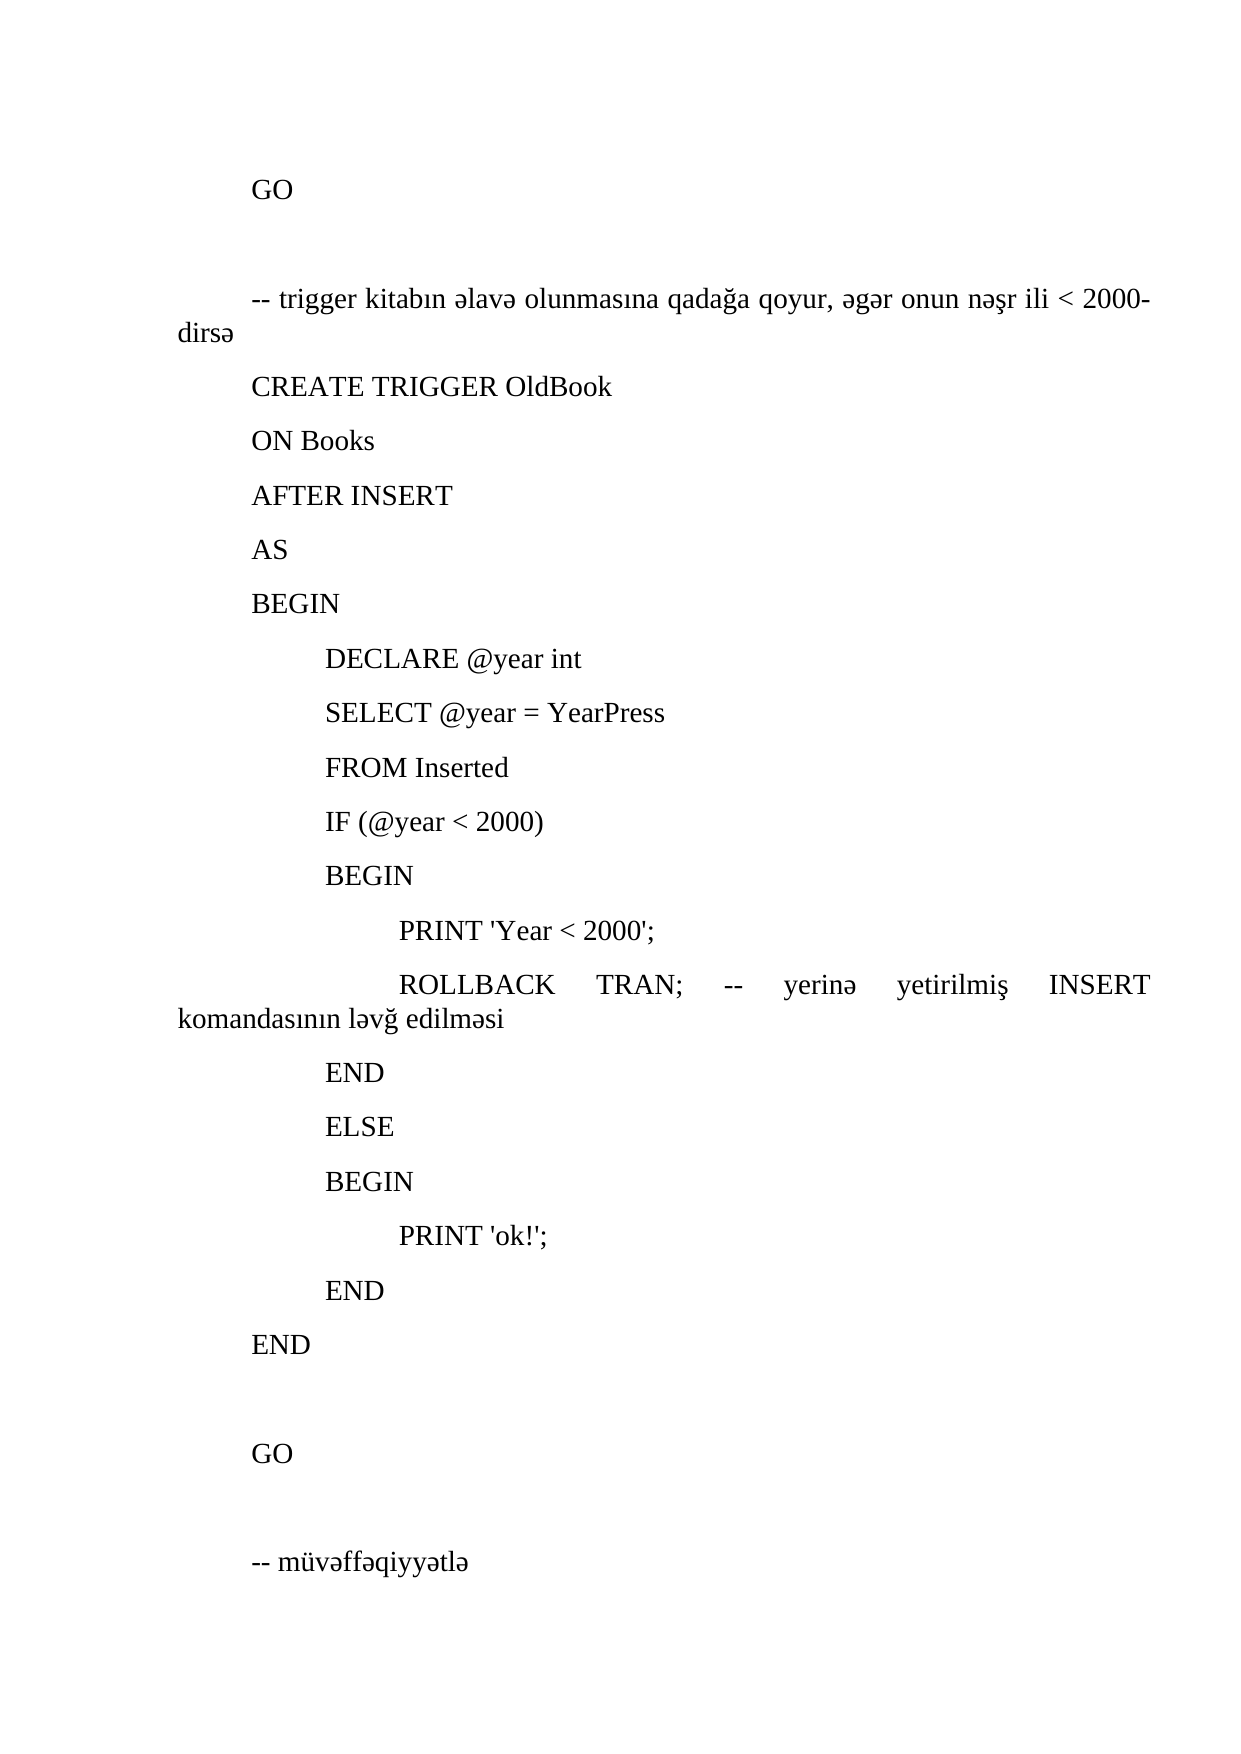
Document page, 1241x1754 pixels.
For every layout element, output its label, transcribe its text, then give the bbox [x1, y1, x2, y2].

text ELSE [177, 1109, 1152, 1143]
text GO [177, 1436, 1152, 1469]
text PRINT 'ok!'; [177, 1218, 1152, 1252]
text BEGIN [177, 587, 1152, 620]
text BEGIN [177, 858, 1152, 892]
text IF (@year < 2000) [177, 804, 1152, 838]
text DECLARE @year int [177, 641, 1152, 674]
text ON Books [177, 423, 1152, 457]
text PRINT 'Year < 2000'; [177, 913, 1152, 946]
text -- müvəffəqiyyətlə [177, 1544, 1152, 1578]
text AFTER INSERT [177, 478, 1152, 511]
text END [177, 1327, 1152, 1361]
text END [177, 1055, 1152, 1089]
text ROLLBACK TRAN; -- yerinə yetirilmiş INSERT komandasının ləvğ edilməsi [177, 967, 1152, 1034]
text END [177, 1273, 1152, 1306]
text GO [177, 172, 1152, 206]
text SELECT @year = YearPress [177, 695, 1152, 729]
text CREATE TRIGGER OldBook [177, 369, 1152, 403]
text BEGIN [177, 1164, 1152, 1197]
text -- trigger kitabın əlavə olunmasına qadağa qoyur, əgər onun nəşr ili < 2000-dirsə [177, 281, 1152, 348]
text FROM Inserted [177, 750, 1152, 783]
text AS [177, 532, 1152, 566]
